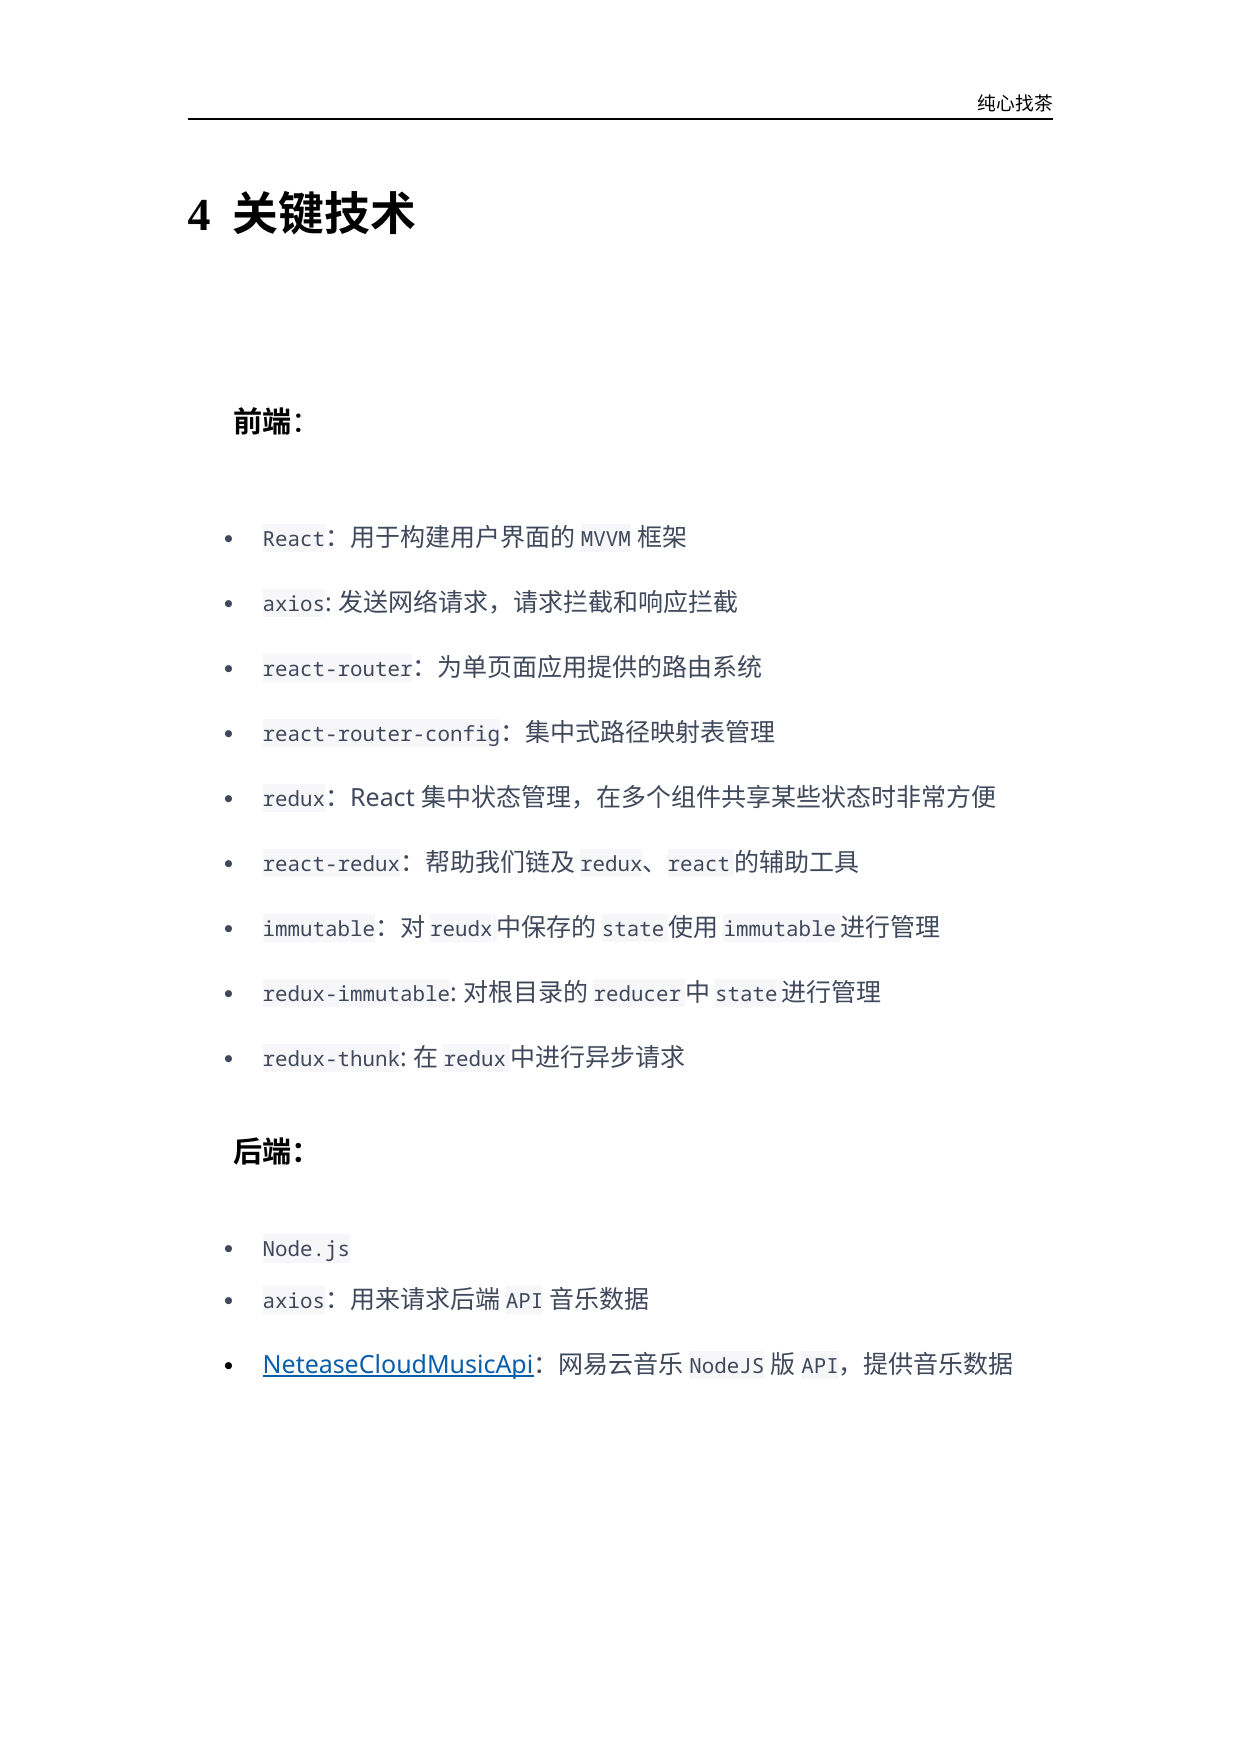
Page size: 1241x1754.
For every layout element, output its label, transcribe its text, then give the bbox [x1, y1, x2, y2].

text 后端： [187, 1117, 1053, 1182]
list axios: 发送网络请求，请求拦截和响应拦截 [225, 568, 1053, 633]
list immutable：对reudx中保存的state使用immutable进行管理 [225, 893, 1053, 958]
text 前端： [187, 387, 1053, 452]
subtitle 关键技术 [187, 162, 1053, 259]
list redux-thunk: 在redux中进行异步请求 [225, 1023, 1053, 1088]
list axios：用来请求后端 API 音乐数据 [225, 1265, 1053, 1330]
list redux：React 集中状态管理，在多个组件共享某些状态时非常方便 [225, 763, 1053, 828]
list react-router-config：集中式路径映射表管理 [225, 698, 1053, 763]
list NeteaseCloudMusicApi：网易云音乐 NodeJS 版 API，提供音乐数据 [225, 1330, 1053, 1395]
list redux-immutable: 对根目录的reducer中state进行管理 [225, 958, 1053, 1023]
list react-router：为单页面应用提供的路由系统 [225, 633, 1053, 698]
list React：用于构建用户界面的 MVVM 框架 [225, 503, 1053, 568]
list react-redux：帮助我们链及redux、react的辅助工具 [225, 828, 1053, 893]
list Node.js [225, 1232, 1053, 1265]
